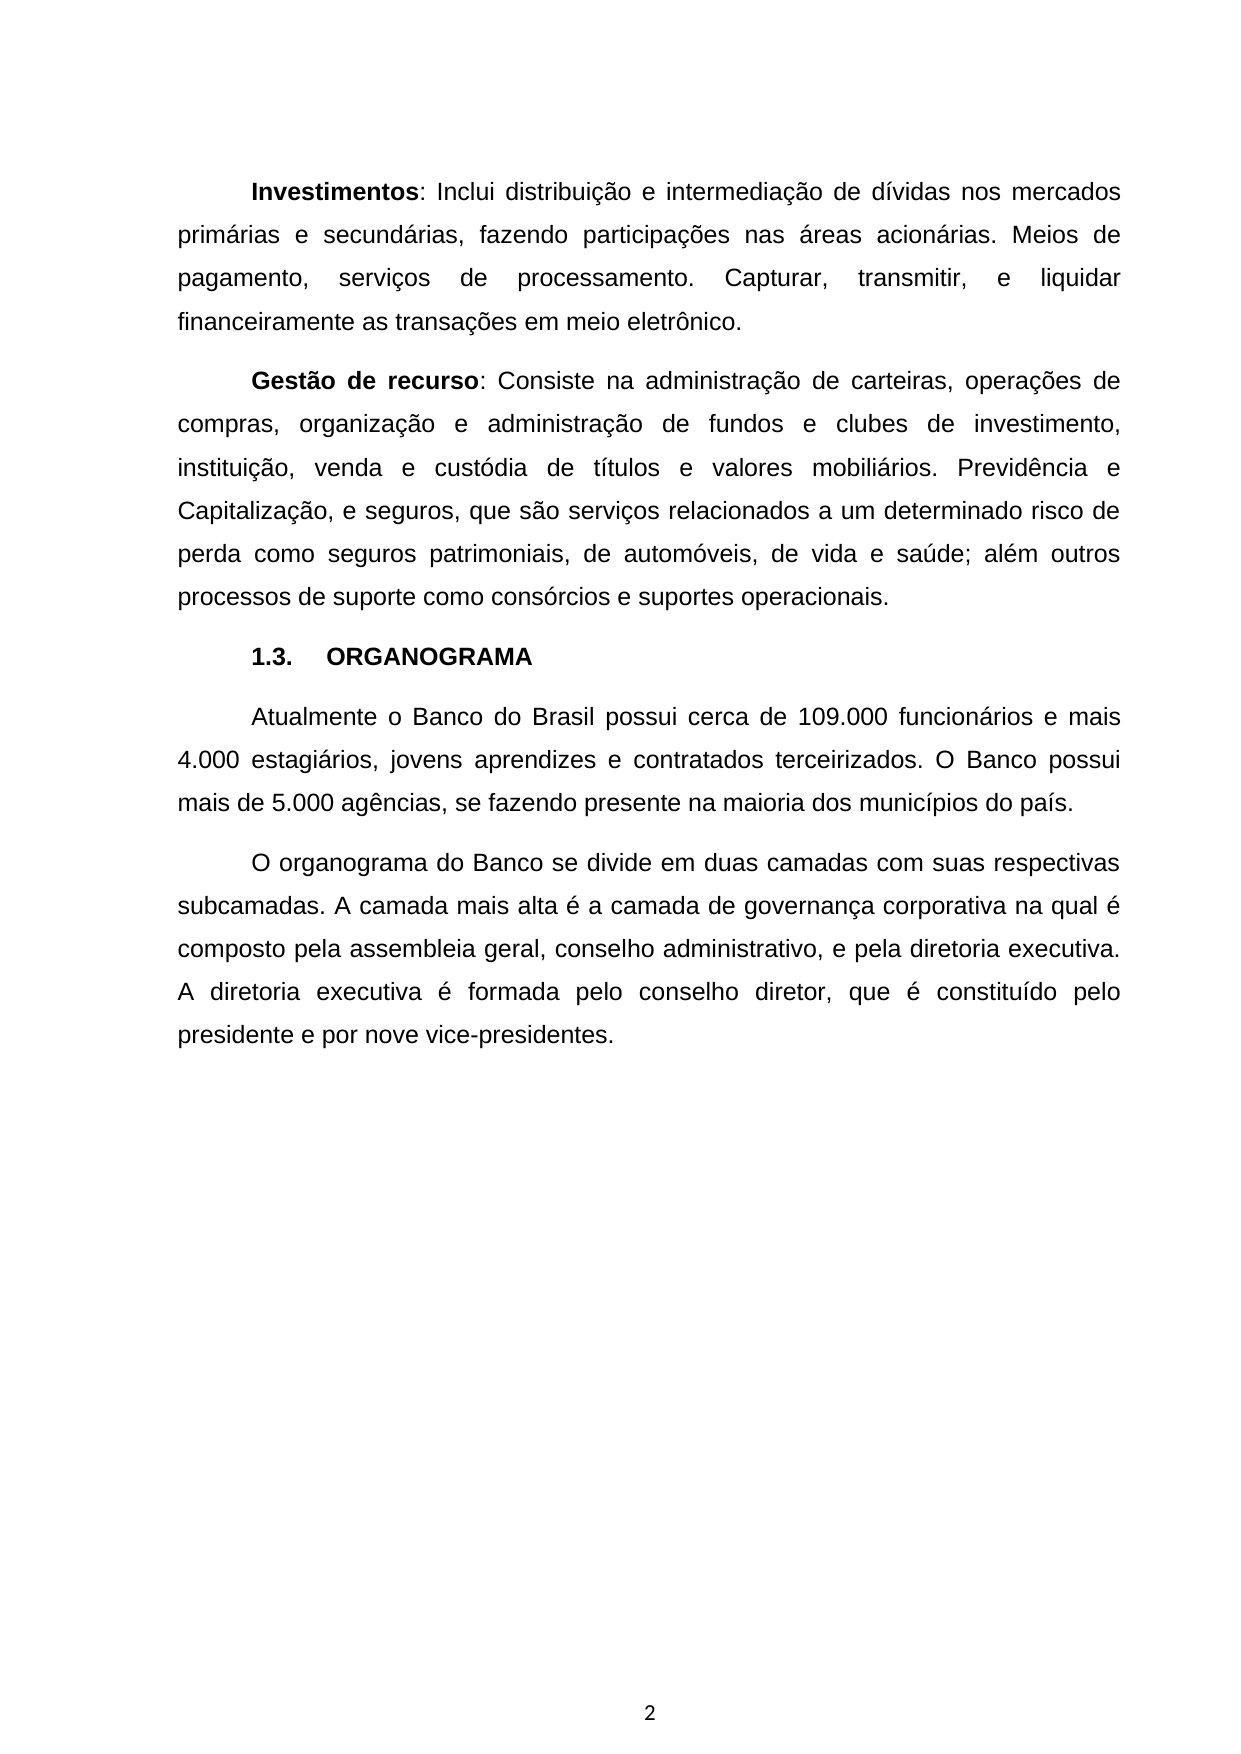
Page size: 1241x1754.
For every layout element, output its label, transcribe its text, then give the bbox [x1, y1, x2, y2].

text O organograma do Banco se divide em duas camadas com suas respectivas subcamadas. A camada mais alta é a camada de governança corporativa na qual é composto pela assembleia geral, conselho administrativo, e pela diretoria executiva. A diretoria executiva é formada pelo conselho diretor, que é constituído pelo presidente e por nove vice-presidentes. [177, 848, 1122, 1049]
text Atualmente o Banco do Brasil possui cerca de 109.000 funcionários e mais 4.000 estagiários, jovens aprendizes e contratados terceirizados. O Banco possui mais de 5.000 agências, se fazendo presente na maioria dos municípios do país. [177, 702, 1122, 817]
list ORGANOGRAMA [251, 642, 1122, 671]
text Gestão de recurso: Consiste na administração de carteiras, operações de compras, organização e administração de fundos e clubes de investimento, instituição, venda e custódia de títulos e valores mobiliários. Previdência e Capitalização, e seguros, que são serviços relacionados a um determinado risco de perda como seguros patrimoniais, de automóveis, de vida e saúde; além outros processos de suporte como consórcios e suportes operacionais. [177, 366, 1122, 611]
text Investimentos: Inclui distribuição e intermediação de dívidas nos mercados primárias e secundárias, fazendo participações nas áreas acionárias. Meios de pagamento, serviços de processamento. Capturar, transmitir, e liquidar financeiramente as transações em meio eletrônico. [177, 177, 1122, 335]
